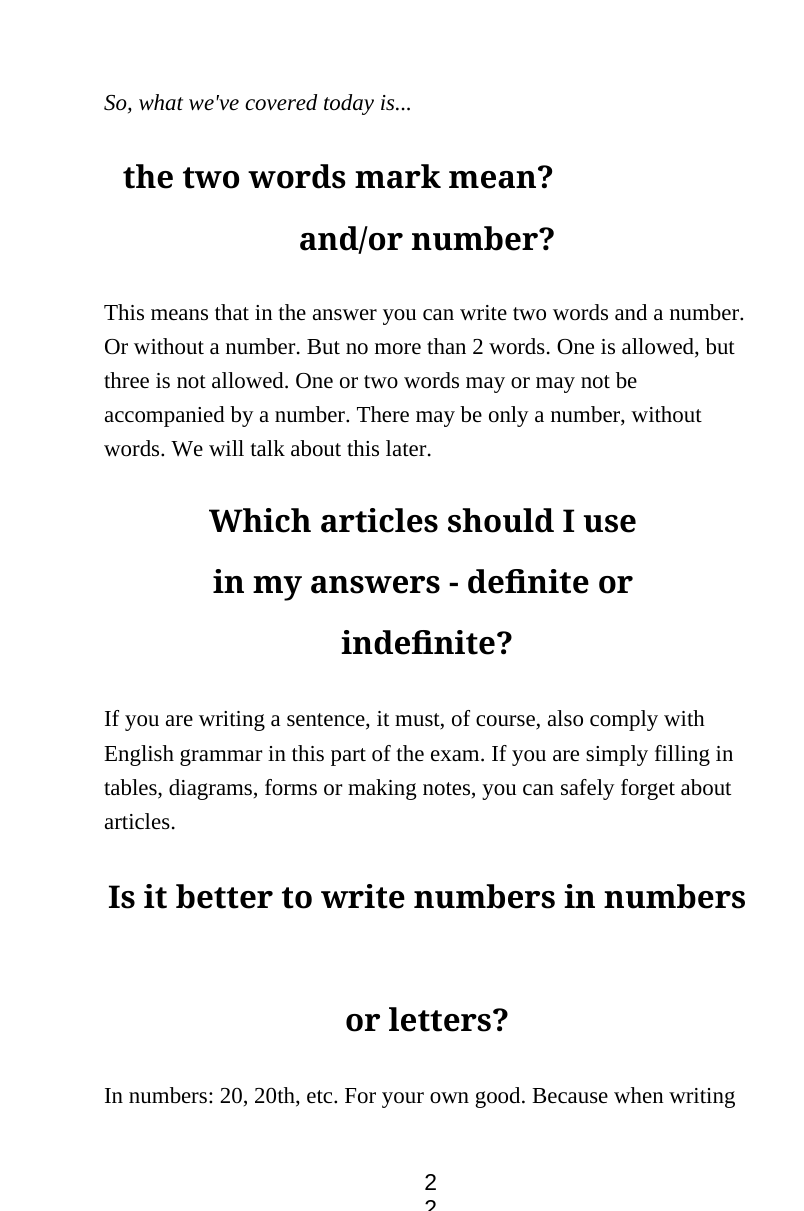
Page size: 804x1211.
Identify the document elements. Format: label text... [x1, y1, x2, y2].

text If you are writing a sentence, it must, of course, also comply with English grammar in this part of the exam. If you are simply filling in tables, diagrams, forms or making notes, you can safely forget about articles. [104, 705, 750, 834]
text So, what we've covered today is... [104, 89, 750, 116]
subtitle Is it better to write numbers in numbers or letters? [104, 875, 750, 1041]
subtitle and/or number? [104, 217, 750, 259]
subtitle the two words mark mean? [104, 155, 750, 198]
text This means that in the answer you can write two words and a number. Or without a number. But no more than 2 words. One is allowed, but three is not allowed. One or two words may or may not be accompanied by a number. There may be only a number, without words. We will talk about this later. [104, 299, 750, 462]
subtitle Which articles should I use in my answers - definite or indefinite? [104, 499, 750, 664]
